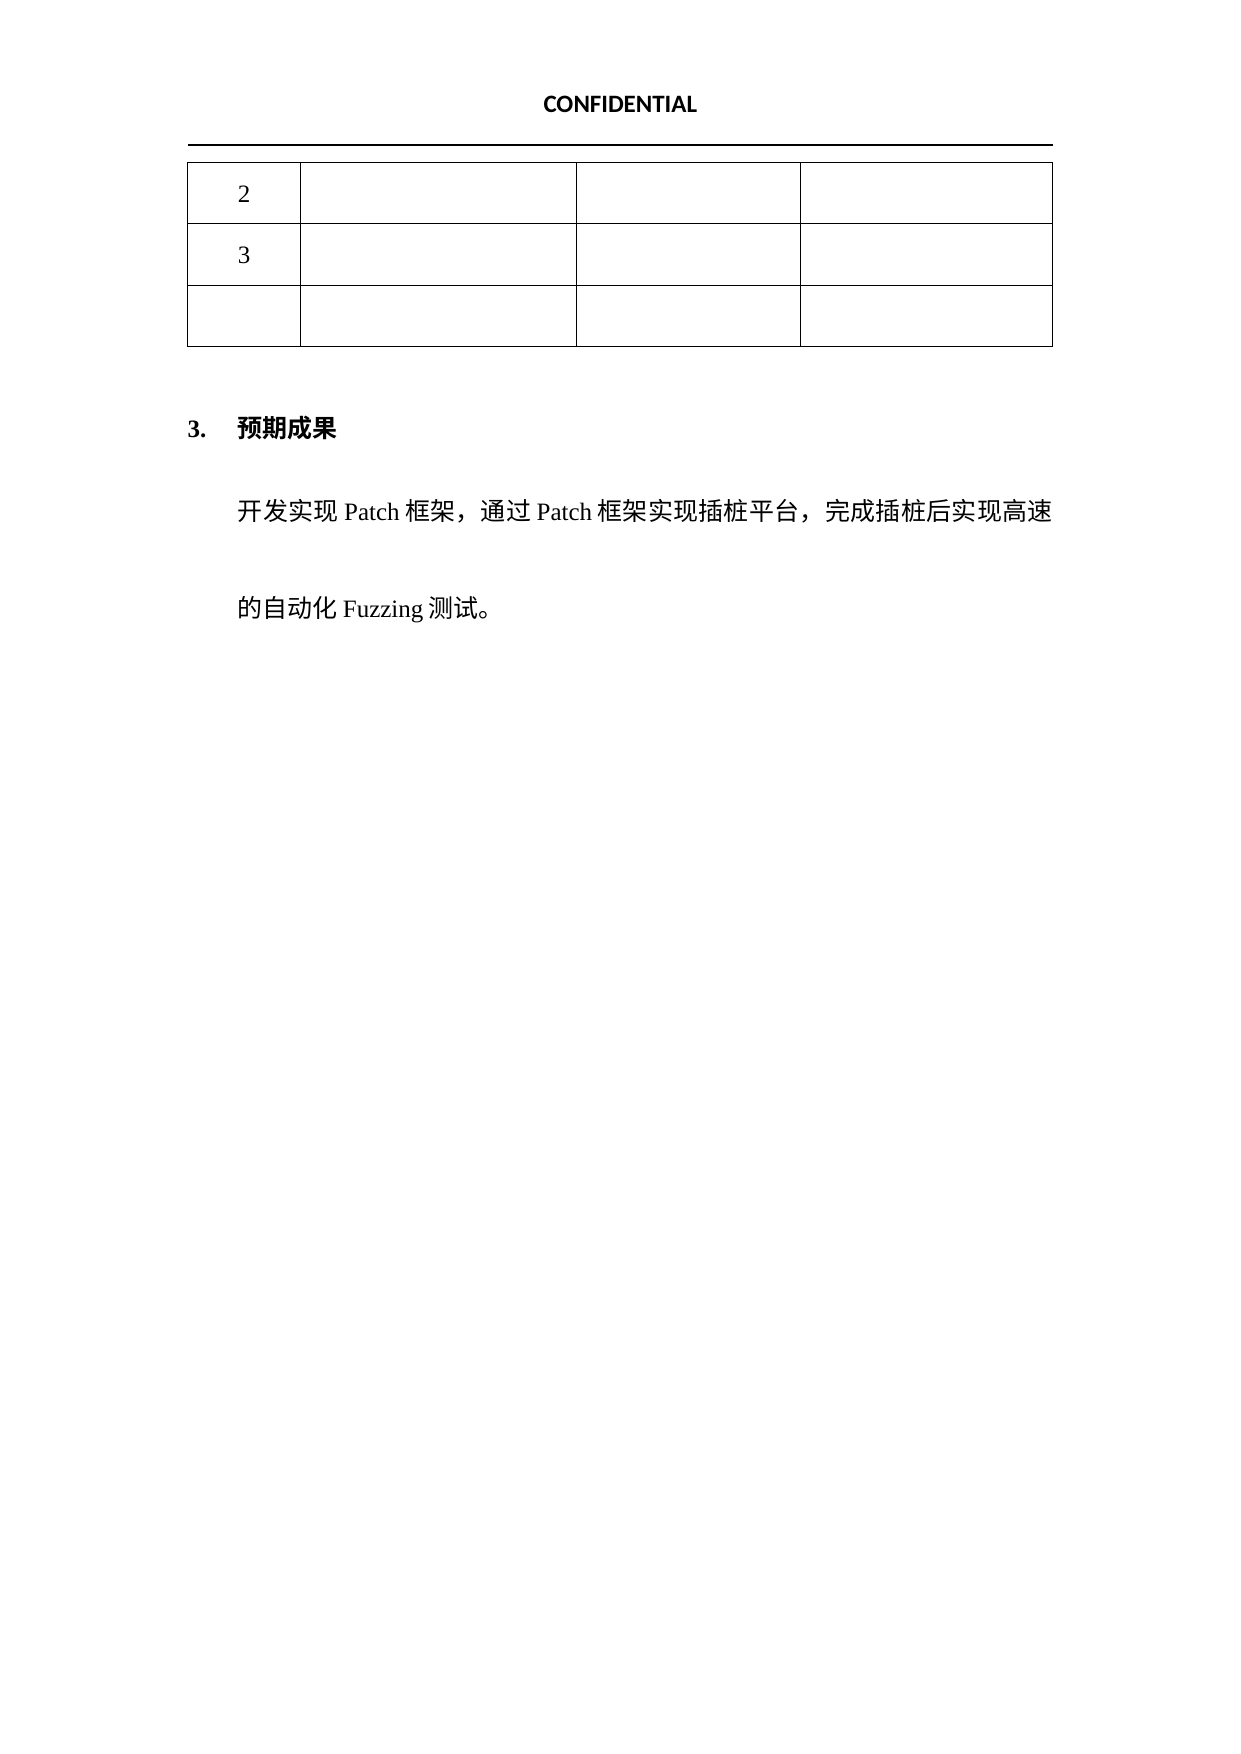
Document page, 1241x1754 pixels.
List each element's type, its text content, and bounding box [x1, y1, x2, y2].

table_cell 2 [188, 163, 300, 223]
table_cell [801, 224, 1052, 285]
table_cell [577, 163, 800, 223]
table_cell [188, 286, 300, 346]
table_cell [301, 224, 576, 285]
table_cell 3 [188, 224, 300, 285]
table_cell [301, 163, 576, 223]
list 预期成果 [187, 394, 1053, 459]
list 开发实现Patch框架，通过Patch框架实现插桩平台，完成插桩后实现高速的自动化Fuzzing测试。 [238, 477, 1053, 639]
table_cell [577, 224, 800, 285]
table_cell [801, 163, 1052, 223]
table_cell [801, 286, 1052, 346]
table_cell [577, 286, 800, 346]
table_cell [301, 286, 576, 346]
